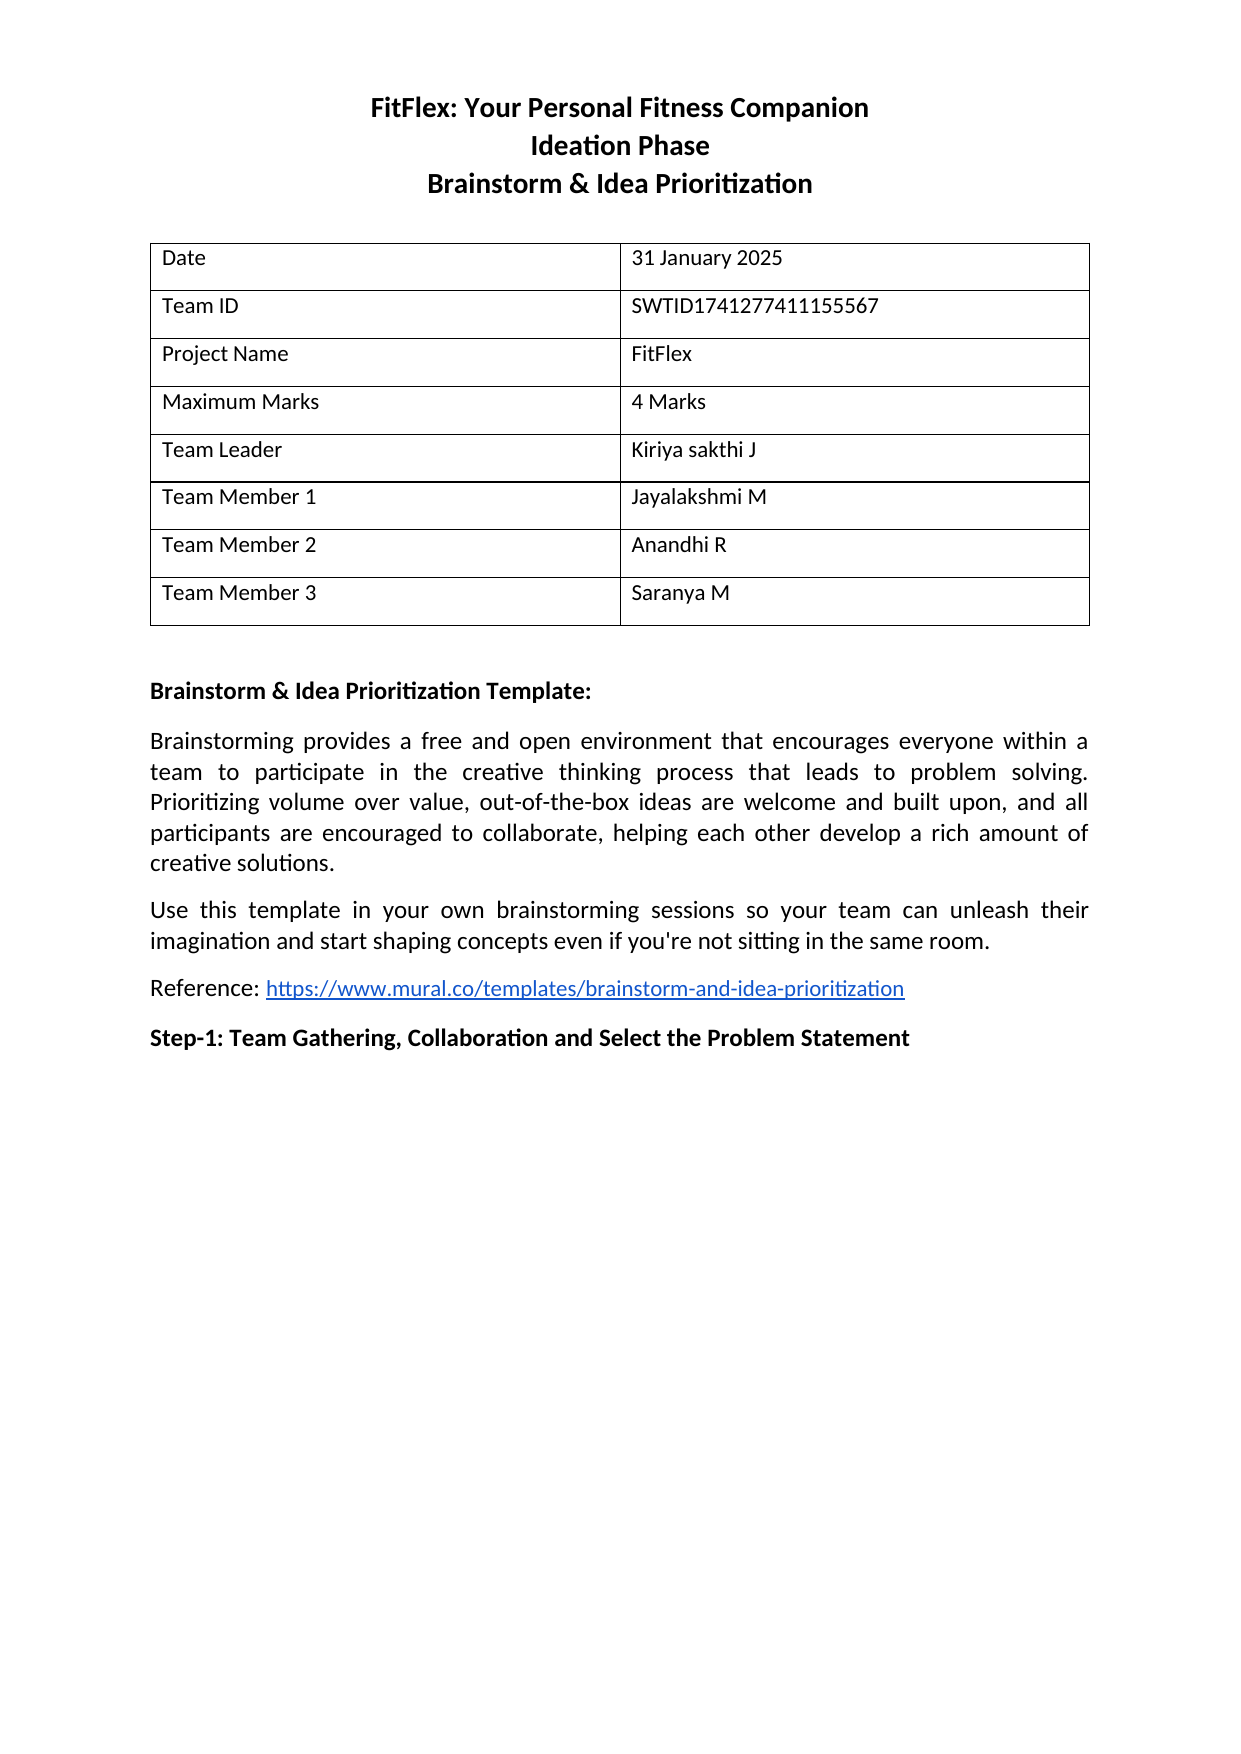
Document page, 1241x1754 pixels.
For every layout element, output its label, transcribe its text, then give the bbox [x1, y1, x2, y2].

table_cell Team Leader [151, 435, 620, 481]
text Brainstorm & Idea Prioritization [150, 166, 1090, 201]
table_cell FitFlex [621, 339, 1089, 386]
table_cell Team Member 2 [151, 530, 620, 577]
text Brainstorming provides a free and open environment that encourages everyone within a team to participate in the creative thinking process that leads to problem solving. Prioritizing volume over value, out-of-the-box ideas are welcome and built upon, and all participants are encouraged to collaborate, helping each other develop a rich amount of creative solutions. [150, 725, 1090, 878]
table_cell Maximum Marks [151, 387, 620, 434]
text Ideation Phase [150, 127, 1090, 163]
text Use this template in your own brainstorming sessions so your team can unleash their imagination and start shaping concepts even if you're not sitting in the same room. [150, 894, 1090, 955]
table_cell Team Member 1 [151, 483, 620, 529]
text Step-1: Team Gathering, Collaboration and Select the Problem Statement [150, 1022, 1090, 1052]
text Brainstorm & Idea Prioritization Template: [150, 676, 1090, 706]
table_cell Project Name [151, 339, 620, 386]
text FitFlex: Your Personal Fitness Companion [150, 89, 1090, 124]
table_cell Team Member 3 [151, 578, 620, 625]
table_header 31 January 2025 [621, 244, 1089, 290]
table_header Date [151, 244, 620, 290]
table_cell Saranya M [621, 578, 1089, 625]
table_cell Kiriya sakthi J [621, 435, 1089, 481]
table_cell SWTID1741277411155567 [621, 291, 1089, 338]
table_cell Jayalakshmi M [621, 483, 1089, 529]
table_cell Anandhi R [621, 530, 1089, 577]
text Reference: https://www.mural.co/templates/brainstorm-and-idea-prioritization [150, 972, 1090, 1003]
table_cell 4 Marks [621, 387, 1089, 434]
table_cell Team ID [151, 291, 620, 338]
